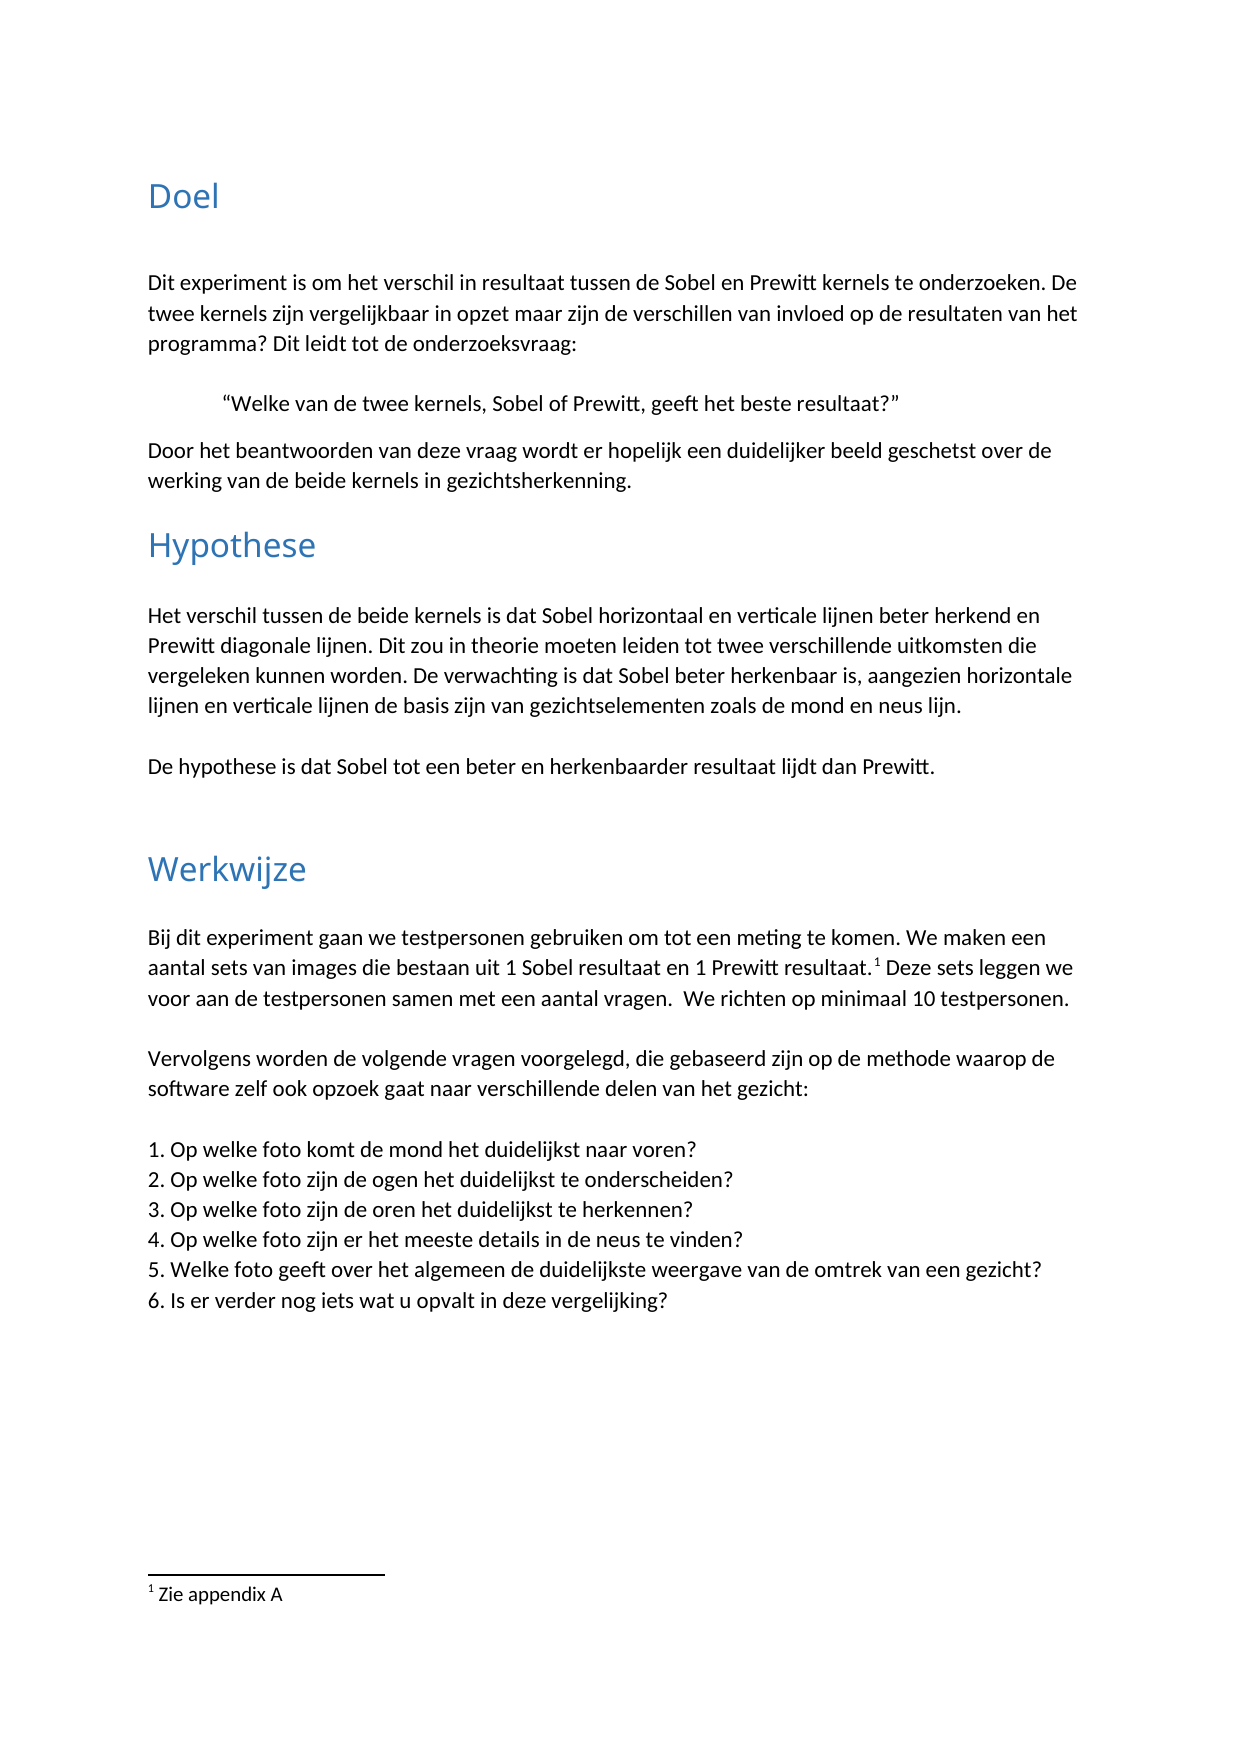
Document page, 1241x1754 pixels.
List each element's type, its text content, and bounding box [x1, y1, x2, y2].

subtitle Hypothese [148, 522, 1093, 567]
text Werkwijze Bij dit experiment gaan we testpersonen gebruiken om tot een meting te komen. We maken een aantal sets van images die bestaan uit 1 Sobel resultaat en 1 Prewitt resultaat. Deze sets leggen we voor aan de testpersonen samen met een aantal vragen. We richten op minimaal 10 testpersonen. Vervolgens worden de volgende vragen voorgelegd, die gebaseerd zijn op de methode waarop de software zelf ook opzoek gaat naar verschillende delen van het gezicht: 1. Op welke foto komt de mond het duidelijkst naar voren? 2. Op welke foto zijn de ogen het duidelijkst te onderscheiden? 3. Op welke foto zijn de oren het duidelijkst te herkennen? 4. Op welke foto zijn er het meeste details in de neus te vinden? 5. Welke foto geeft over het algemeen de duidelijkste weergave van de omtrek van een gezicht? 6. Is er verder nog iets wat u opvalt in deze vergelijking? [148, 846, 1093, 1344]
text Dit experiment is om het verschil in resultaat tussen de Sobel en Prewitt kernels te onderzoeken. De twee kernels zijn vergelijkbaar in opzet maar zijn de verschillen van invloed op de resultaten van het programma? Dit leidt tot de onderzoeksvraag: “Welke van de twee kernels, Sobel of Prewitt, geeft het beste resultaat?” [148, 268, 1093, 417]
text Het verschil tussen de beide kernels is dat Sobel horizontaal en verticale lijnen beter herkend en Prewitt diagonale lijnen. Dit zou in theorie moeten leiden tot twee verschillende uitkomsten die vergeleken kunnen worden. De verwachting is dat Sobel beter herkenbaar is, aangezien horizontale lijnen en verticale lijnen de basis zijn van gezichtselementen zoals de mond en neus lijn. De hypothese is dat Sobel tot een beter en herkenbaarder resultaat lijdt dan Prewitt. [148, 571, 1093, 780]
text Door het beantwoorden van deze vraag wordt er hopelijk een duidelijker beeld geschetst over de werking van de beide kernels in gezichtsherkenning. [148, 436, 1093, 494]
subtitle Doel [148, 173, 1093, 218]
